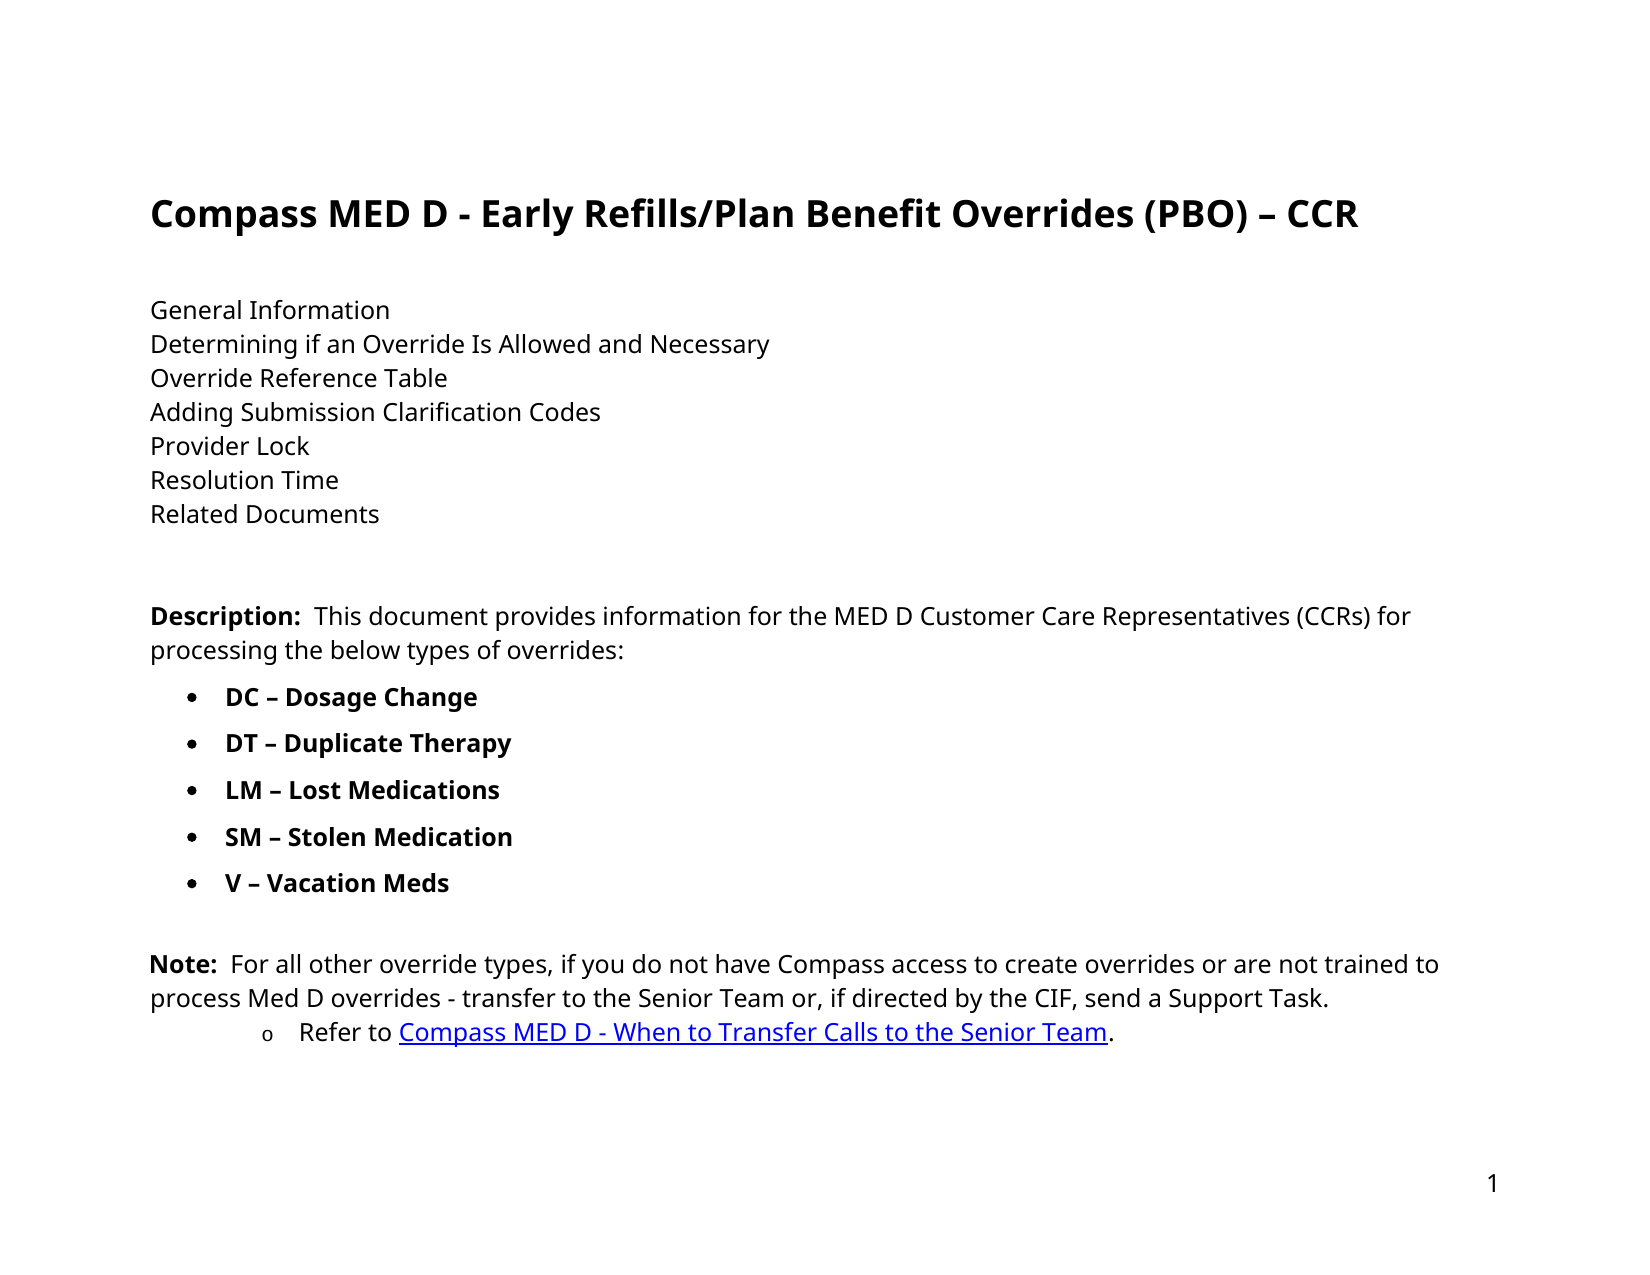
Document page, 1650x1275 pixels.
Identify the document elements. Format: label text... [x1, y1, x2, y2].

list DT – Duplicate Therapy [187, 726, 1500, 760]
list LM – Lost Medications [187, 773, 1500, 807]
list V – Vacation Meds [187, 866, 1500, 900]
text Resolution Time [150, 463, 1500, 497]
text Adding Submission Clarification Codes [150, 394, 1500, 428]
text Provider Lock [150, 428, 1500, 463]
list SM – Stolen Medication [187, 819, 1500, 853]
list Refer to Compass MED D - When to Transfer Calls to the Senior Team. [261, 1014, 1500, 1048]
text Determining if an Override Is Allowed and Necessary [150, 326, 1500, 360]
text General Information [150, 292, 1500, 326]
list DC – Dosage Change [187, 679, 1500, 713]
text Related Documents [150, 497, 1500, 531]
text Override Reference Table [150, 360, 1500, 394]
text Description: This document provides information for the MED D Customer Care Representatives (CCRs) for processing the below types of overrides: [150, 599, 1500, 667]
subtitle Compass MED D - Early Refills/Plan Benefit Overrides (PBO) – CCR [150, 187, 1500, 238]
text Note: For all other override types, if you do not have Compass access to create overrides or are not trained to process Med D overrides - transfer to the Senior Team or, if directed by the CIF, send a Support Task. [149, 946, 1500, 1014]
